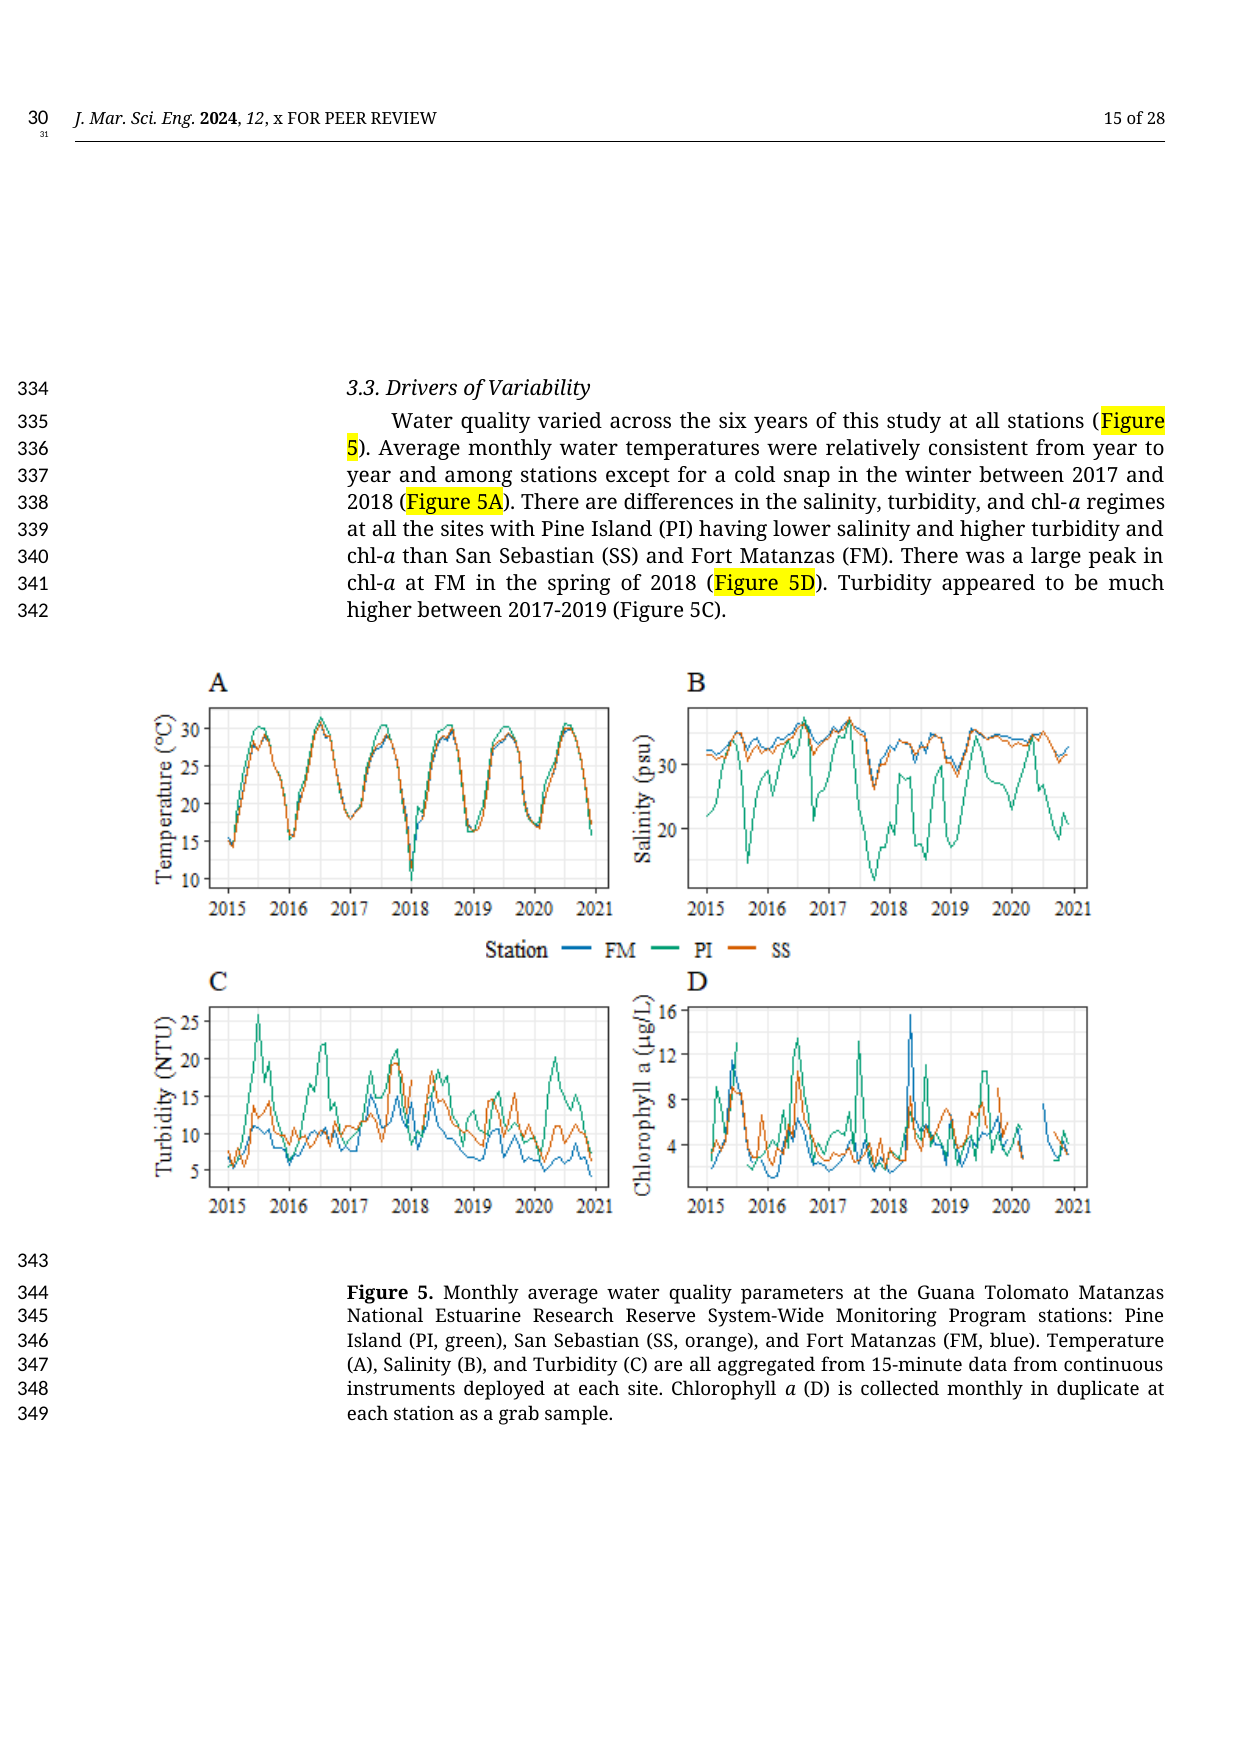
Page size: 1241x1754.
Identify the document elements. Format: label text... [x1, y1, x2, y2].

picture [131, 648, 1110, 1268]
subtitle 3.3. Drivers of Variability [347, 374, 1165, 401]
text Water quality varied across the six years of this study at all stations (Figure 5). Average monthly water temperatures were relatively consistent from year to year and among stations except for a cold snap in the winter between 2017 and 2018 (Figure 5A). There are differences in the salinity, turbidity, and chl-a regimes at all the sites with Pine Island (PI) having lower salinity and higher turbidity and chl-a than San Sebastian (SS) and Fort Matanzas (FM). There was a large peak in chl-a at FM in the spring of 2018 (Figure 5D). Turbidity appeared to be much higher between 2017-2019 (Figure 5C). [347, 407, 1165, 623]
text Figure 5. Monthly average water quality parameters at the Guana Tolomato Matanzas National Estuarine Research Reserve System-Wide Monitoring Program stations: Pine Island (PI, green), San Sebastian (SS, orange), and Fort Matanzas (FM, blue). Temperature (A), Salinity (B), and Turbidity (C) are all aggregated from 15-minute data from continuous instruments deployed at each site. Chlorophyll a (D) is collected monthly in duplicate at each station as a grab sample. [347, 1280, 1165, 1425]
